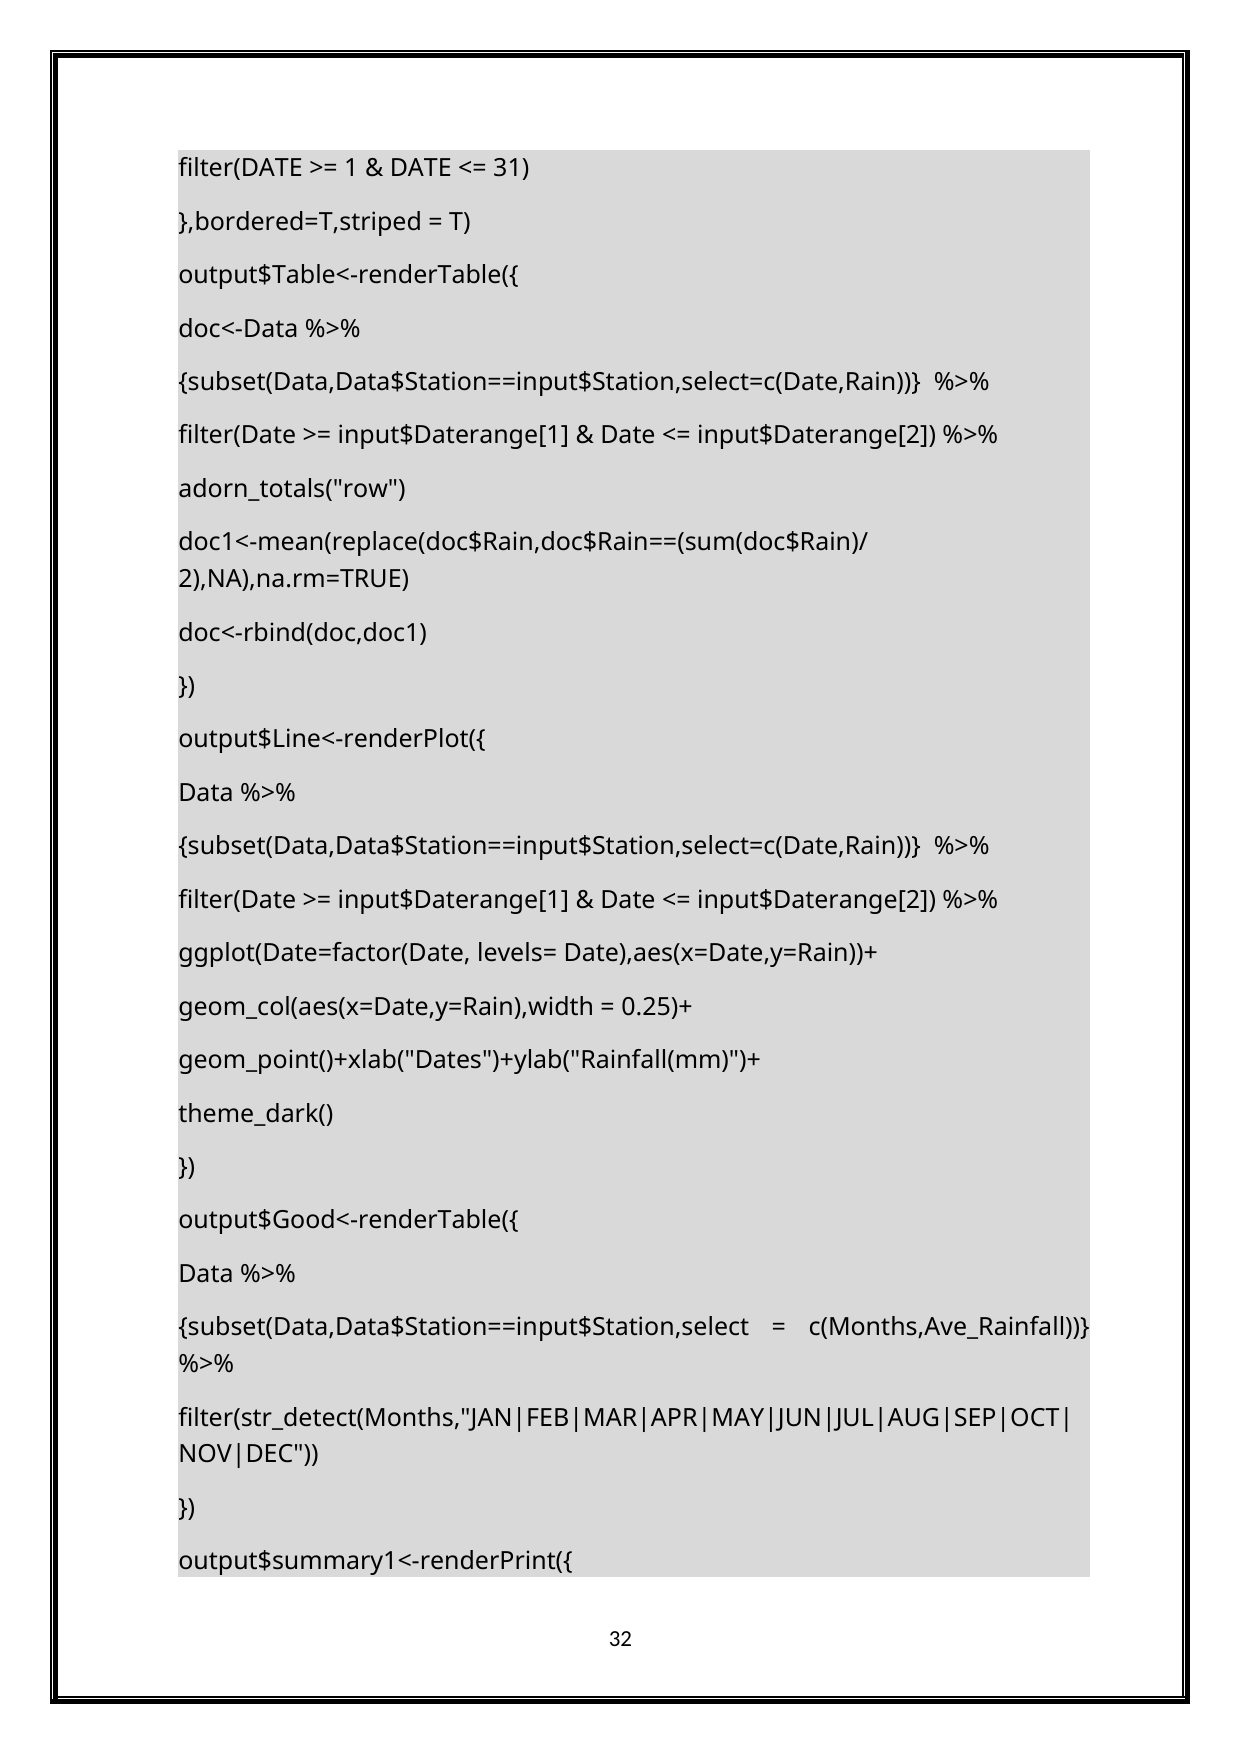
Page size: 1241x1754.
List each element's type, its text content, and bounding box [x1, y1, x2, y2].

text filter(Date >= input$Daterange[1] & Date <= input$Daterange[2]) %>% [178, 417, 1090, 451]
text theme_dark() [178, 1095, 1090, 1129]
text output$Table<-renderTable({ [178, 257, 1090, 291]
text filter(Date >= input$Daterange[1] & Date <= input$Daterange[2]) %>% [178, 881, 1090, 916]
text output$Good<-renderTable({ [178, 1202, 1090, 1236]
text doc<-rbind(doc,doc1) [178, 614, 1090, 648]
text {subset(Data,Data$Station==input$Station,select=c(Date,Rain))} %>% [178, 364, 1090, 398]
text output$Line<-renderPlot({ [178, 721, 1090, 755]
text doc<-Data %>% [178, 310, 1090, 344]
text filter(str_detect(Months,"JAN|FEB|MAR|APR|MAY|JUN|JUL|AUG|SEP|OCT|NOV|DEC")) [178, 1399, 1090, 1470]
text doc1<-mean(replace(doc$Rain,doc$Rain==(sum(doc$Rain)/2),NA),na.rm=TRUE) [178, 524, 1090, 595]
text output$summary1<-renderPrint({ [178, 1543, 1090, 1577]
text {subset(Data,Data$Station==input$Station,select = c(Months,Ave_Rainfall))} %>% [178, 1309, 1090, 1380]
text }) [178, 1149, 1090, 1183]
text }) [178, 668, 1090, 702]
text Data %>% [178, 774, 1090, 809]
text geom_col(aes(x=Date,y=Rain),width = 0.25)+ [178, 988, 1090, 1022]
text filter(DATE >= 1 & DATE <= 31) [178, 150, 1090, 184]
text },bordered=T,striped = T) [178, 203, 1090, 237]
text Data %>% [178, 1256, 1090, 1289]
text adorn_totals("row") [178, 471, 1090, 505]
text {subset(Data,Data$Station==input$Station,select=c(Date,Rain))} %>% [178, 828, 1090, 862]
text geom_point()+xlab("Dates")+ylab("Rainfall(mm)")+ [178, 1042, 1090, 1076]
text }) [178, 1489, 1090, 1523]
text ggplot(Date=factor(Date, levels= Date),aes(x=Date,y=Rain))+ [178, 935, 1090, 969]
